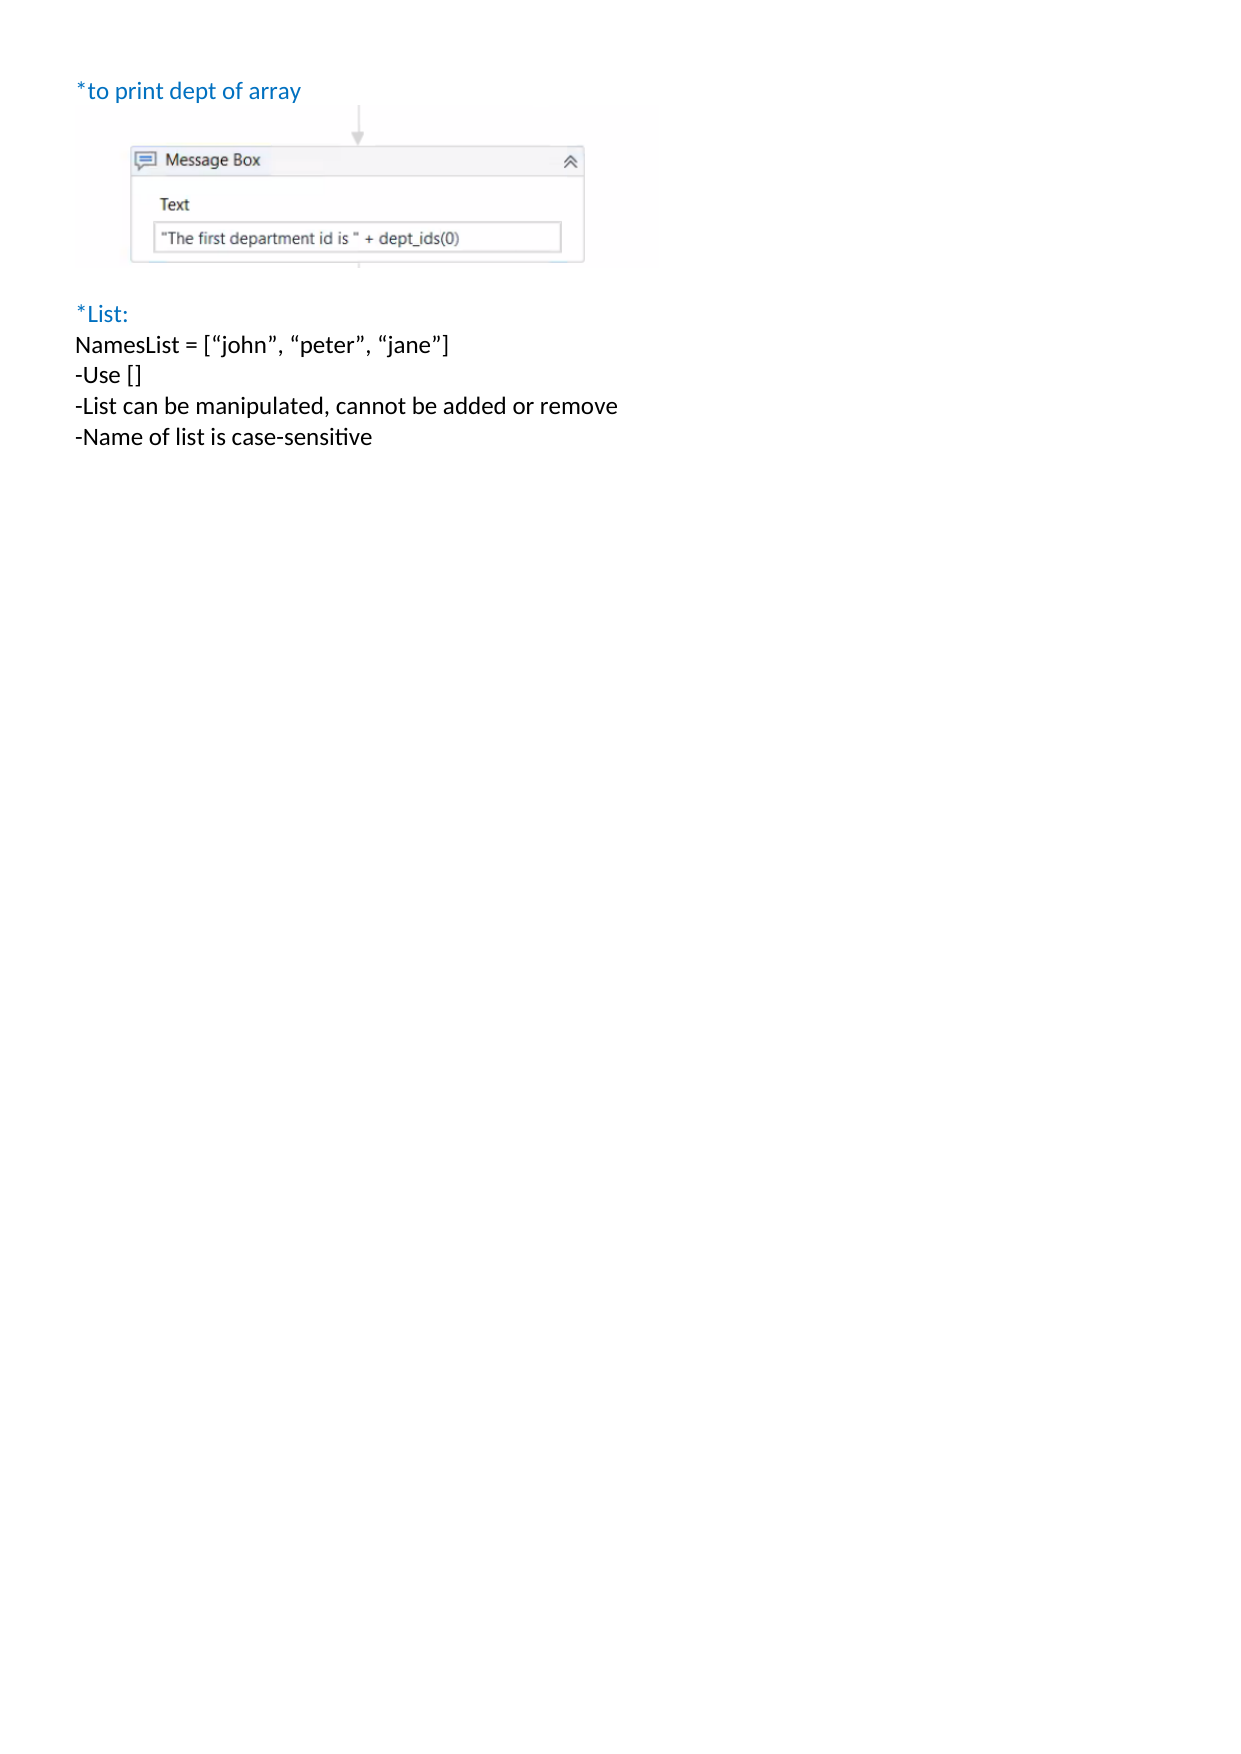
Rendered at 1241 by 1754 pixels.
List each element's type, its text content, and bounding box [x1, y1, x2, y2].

text -Use [] [75, 359, 1165, 390]
picture [75, 105, 660, 268]
text NamesList = [“john”, “peter”, “jane”] [75, 329, 1165, 359]
text *to print dept of array [75, 75, 1165, 106]
text *List: [75, 298, 1165, 329]
text -List can be manipulated, cannot be added or remove [75, 390, 1165, 421]
text -Name of list is case-sensitive [75, 421, 1165, 451]
